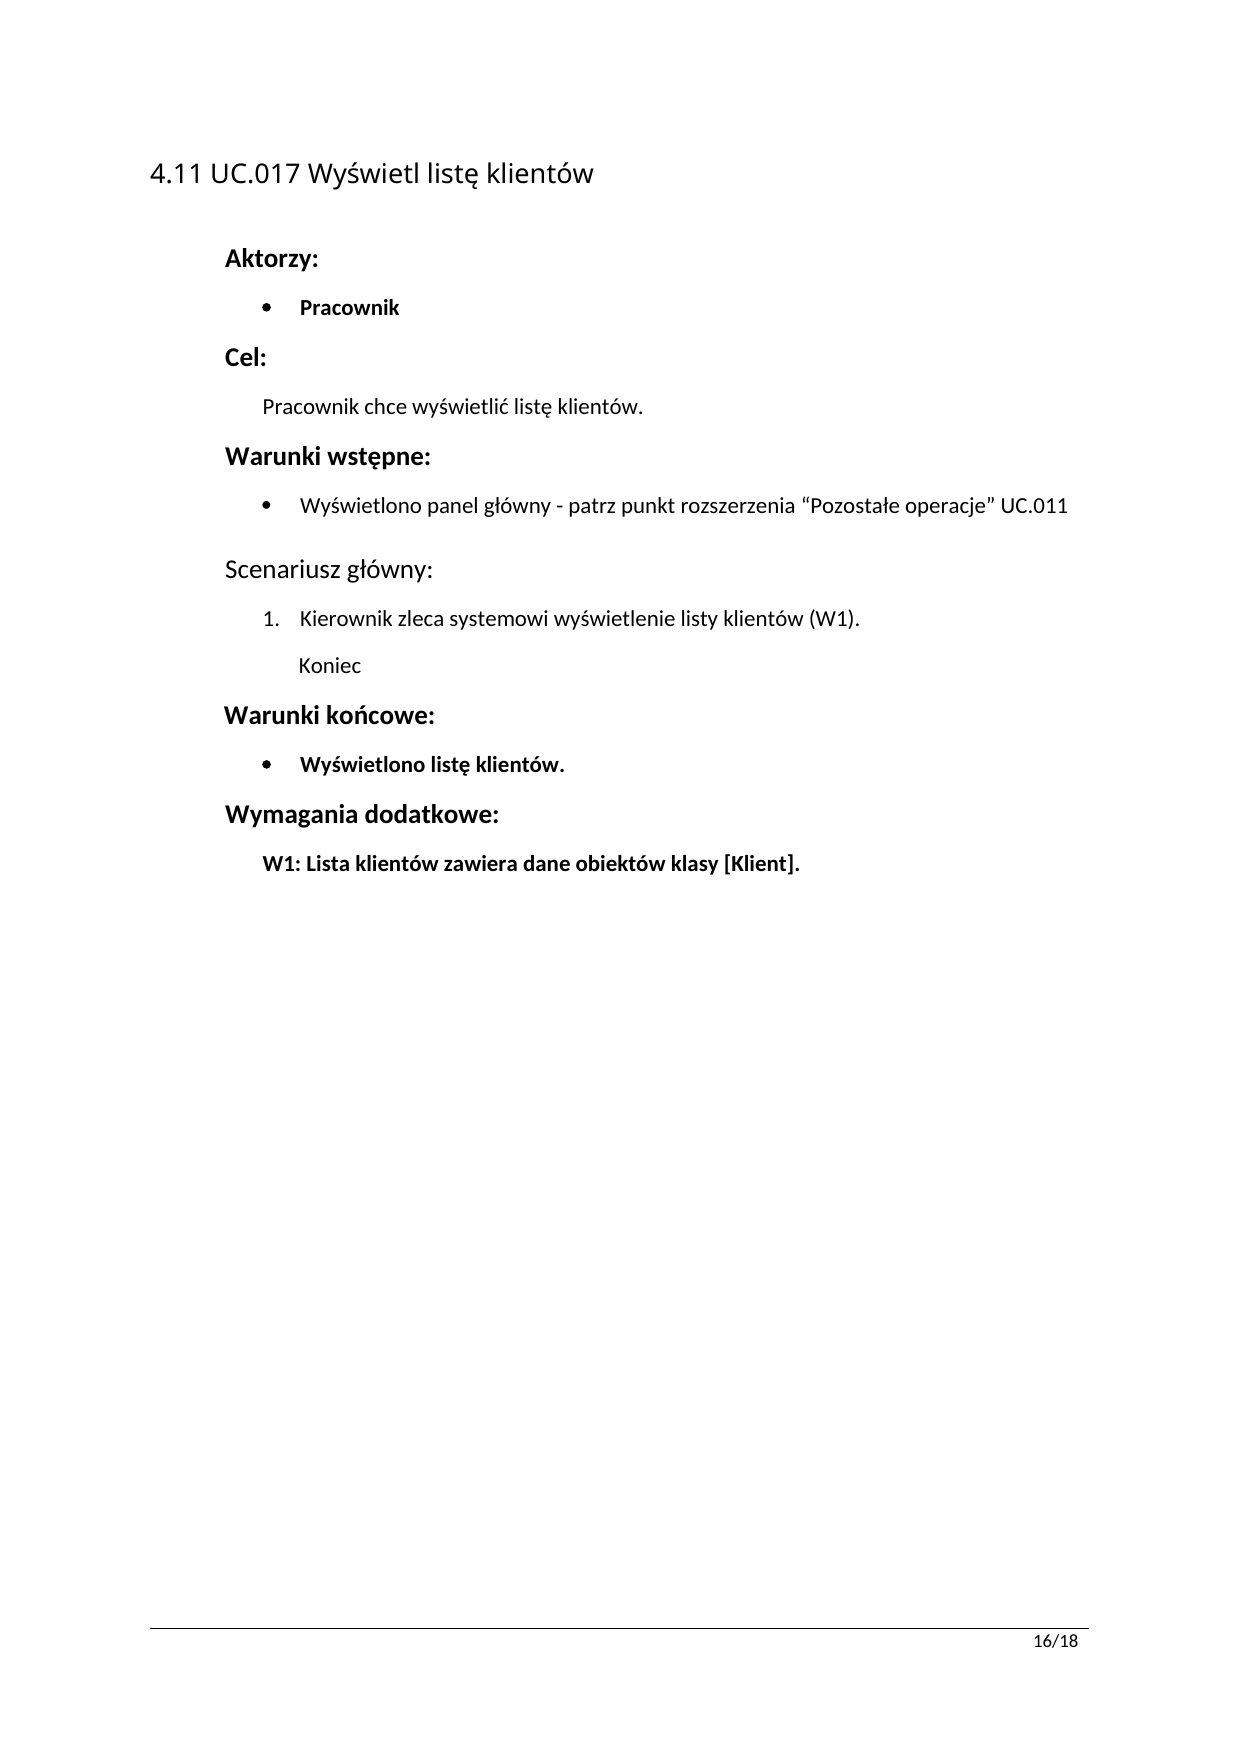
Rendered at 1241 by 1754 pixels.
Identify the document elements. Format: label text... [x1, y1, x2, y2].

list Pracownik [262, 293, 1090, 321]
subtitle UC.017 Wyświetl listę klientów [150, 154, 1090, 191]
text Scenariusz główny: [209, 552, 1090, 585]
text Warunki wstępne: [209, 439, 1090, 472]
list Wyświetlono listę klientów. [262, 750, 1090, 778]
text Wymagania dodatkowe: [151, 797, 1090, 830]
text Koniec [225, 651, 1090, 679]
list Kierownik zleca systemowi wyświetlenie listy klientów (W1). [262, 604, 1090, 632]
text Pracownik chce wyświetlić listę klientów. [262, 392, 1090, 420]
list Wyświetlono panel główny - patrz punkt rozszerzenia “Pozostałe operacje” UC.011 [262, 491, 1090, 519]
text Cel: [209, 340, 1090, 373]
text W1: Lista klientów zawiera dane obiektów klasy [Klient]. [262, 849, 1090, 877]
text Warunki końcowe: [150, 698, 1090, 731]
text Aktorzy: [209, 241, 1090, 274]
